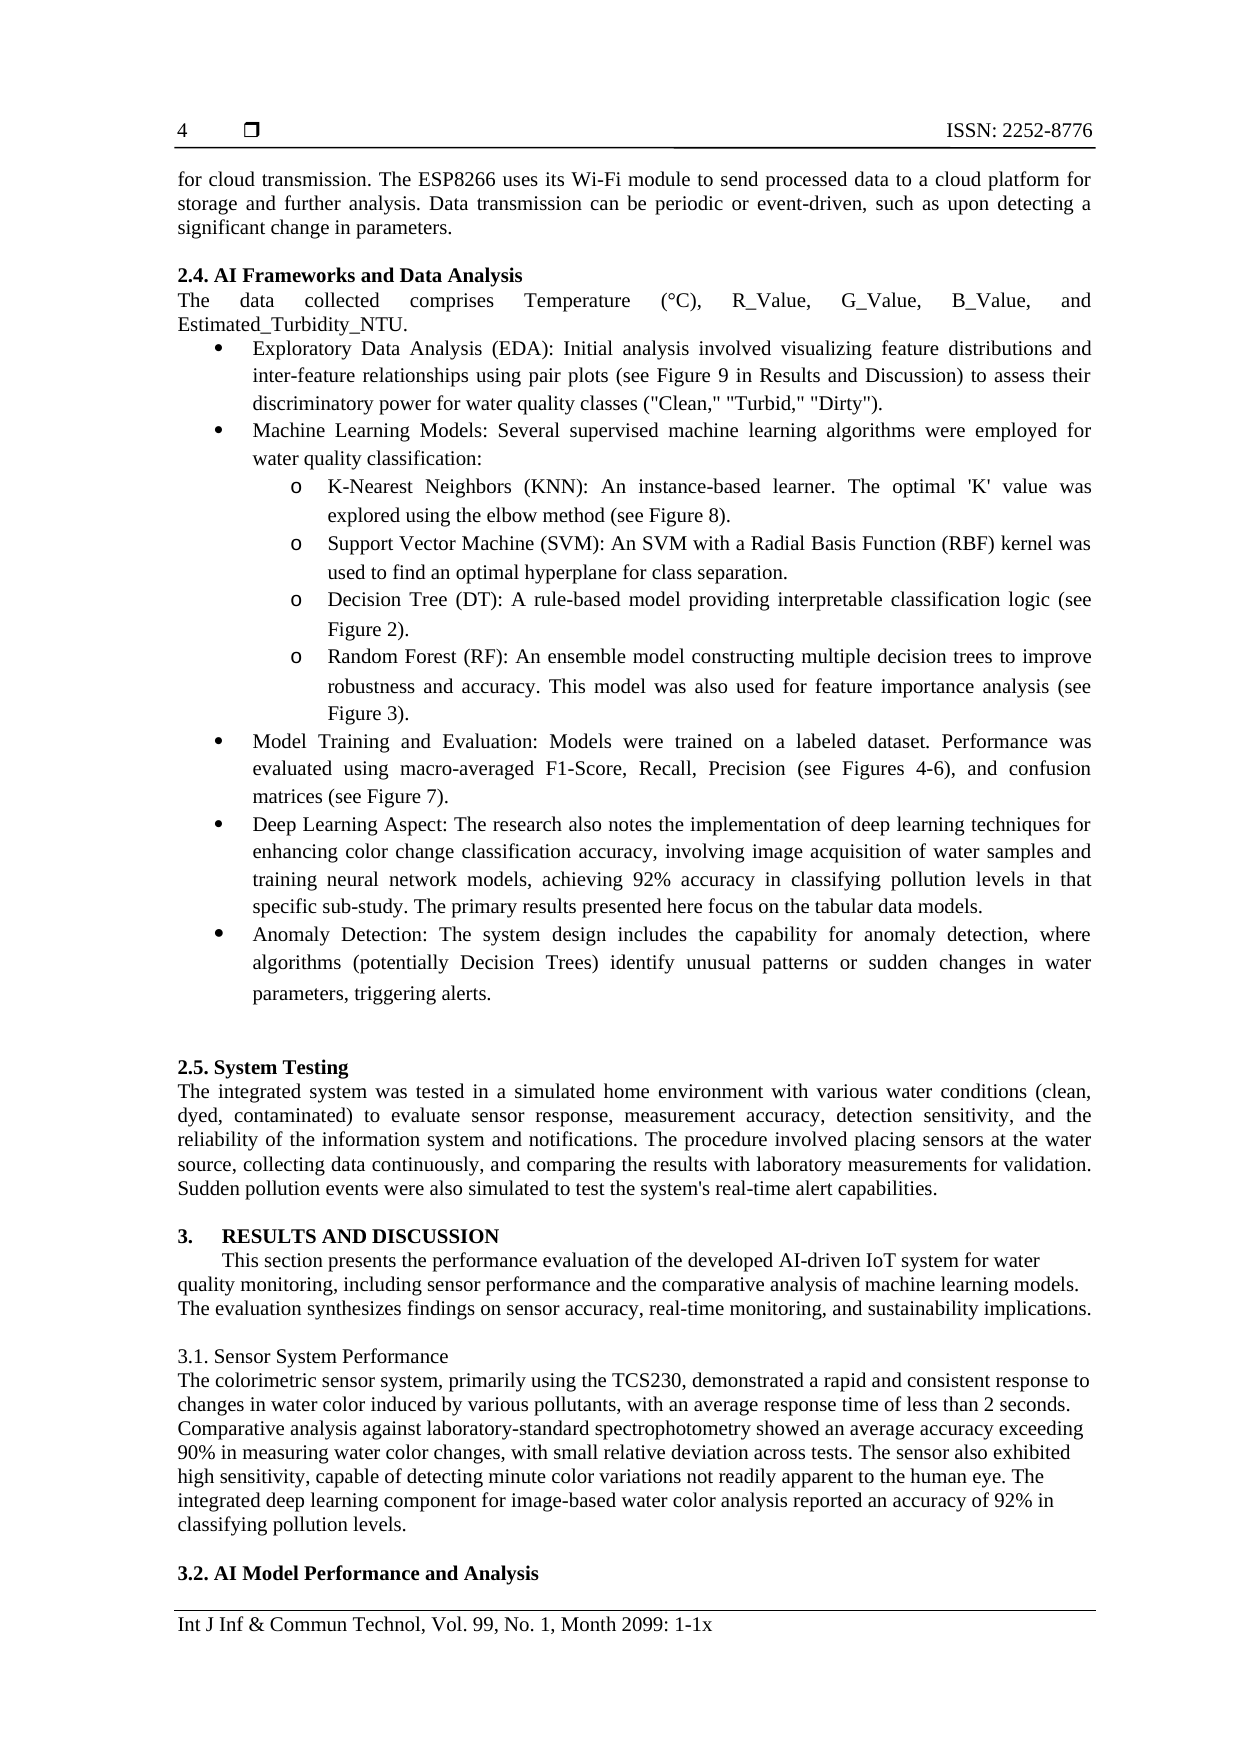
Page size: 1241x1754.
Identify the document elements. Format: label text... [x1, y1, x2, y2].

list Random Forest (RF): An ensemble model constructing multiple decision trees to improve robustness and accuracy. This model was also used for feature importance analysis (see Figure 3). [290, 644, 1092, 725]
list Decision Tree (DT): A rule-based model providing interpretable classification logic (see Figure 2). [290, 587, 1092, 641]
list RESULTS AND DISCUSSION [177, 1224, 1092, 1248]
list K-Nearest Neighbors (KNN): An instance-based learner. The optimal 'K' value was explored using the elbow method (see Figure 8). [290, 474, 1092, 527]
text 3.2. AI Model Performance and Analysis [177, 1561, 1092, 1584]
text The colorimetric sensor system, primarily using the TCS230, demonstrated a rapid and consistent response to changes in water color induced by various pollutants, with an average response time of less than 2 seconds. Comparative analysis against laboratory-standard spectrophotometry showed an average accuracy exceeding 90% in measuring water color changes, with small relative deviation across tests. The sensor also exhibited high sensitivity, capable of detecting minute color variations not readily apparent to the human eye. The integrated deep learning component for image-based water color analysis reported an accuracy of 92% in classifying pollution levels. [177, 1368, 1092, 1536]
list Deep Learning Aspect: The research also notes the implementation of deep learning techniques for enhancing color change classification accuracy, involving image acquisition of water samples and training neural network models, achieving 92% accuracy in classifying pollution levels in that specific sub-study. The primary results presented here focus on the tabular data models. [215, 812, 1092, 918]
text 2.5. System Testing [177, 1055, 1092, 1079]
list Anomaly Detection: The system design includes the capability for anomaly detection, where algorithms (potentially Decision Trees) identify unusual patterns or sudden changes in water parameters, triggering alerts. [215, 922, 1092, 1006]
text The data collected comprises Temperature (°C), R_Value, G_Value, B_Value, and Estimated_Turbidity_NTU. [177, 287, 1092, 336]
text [177, 167, 1092, 239]
list Machine Learning Models: Several supervised machine learning algorithms were employed for water quality classification: [215, 418, 1092, 470]
text 2.4. AI Frameworks and Data Analysis [177, 263, 1092, 287]
list Model Training and Evaluation: Models were trained on a labeled dataset. Performance was evaluated using macro-averaged F1-Score, Recall, Precision (see Figures 4-6), and confusion matrices (see Figure 7). [215, 729, 1092, 808]
text The integrated system was tested in a simulated home environment with various water conditions (clean, dyed, contaminated) to evaluate sensor response, measurement accuracy, detection sensitivity, and the reliability of the information system and notifications. The procedure involved placing sensors at the water source, collecting data continuously, and comparing the results with laboratory measurements for validation. Sudden pollution events were also simulated to test the system's real-time alert capabilities. [177, 1079, 1092, 1199]
list Exploratory Data Analysis (EDA): Initial analysis involved visualizing feature distributions and inter-feature relationships using pair plots (see Figure 9 in Results and Discussion) to assess their discriminatory power for water quality classes ("Clean," "Turbid," "Dirty"). [215, 336, 1092, 415]
text 3.1. Sensor System Performance [177, 1344, 1092, 1368]
text This section presents the performance evaluation of the developed AI-driven IoT system for water quality monitoring, including sensor performance and the comparative analysis of machine learning models. The evaluation synthesizes findings on sensor accuracy, real-time monitoring, and sustainability implications. [177, 1248, 1092, 1320]
list Support Vector Machine (SVM): An SVM with a Radial Basis Function (RBF) kernel was used to find an optimal hyperplane for class separation. [290, 531, 1092, 584]
